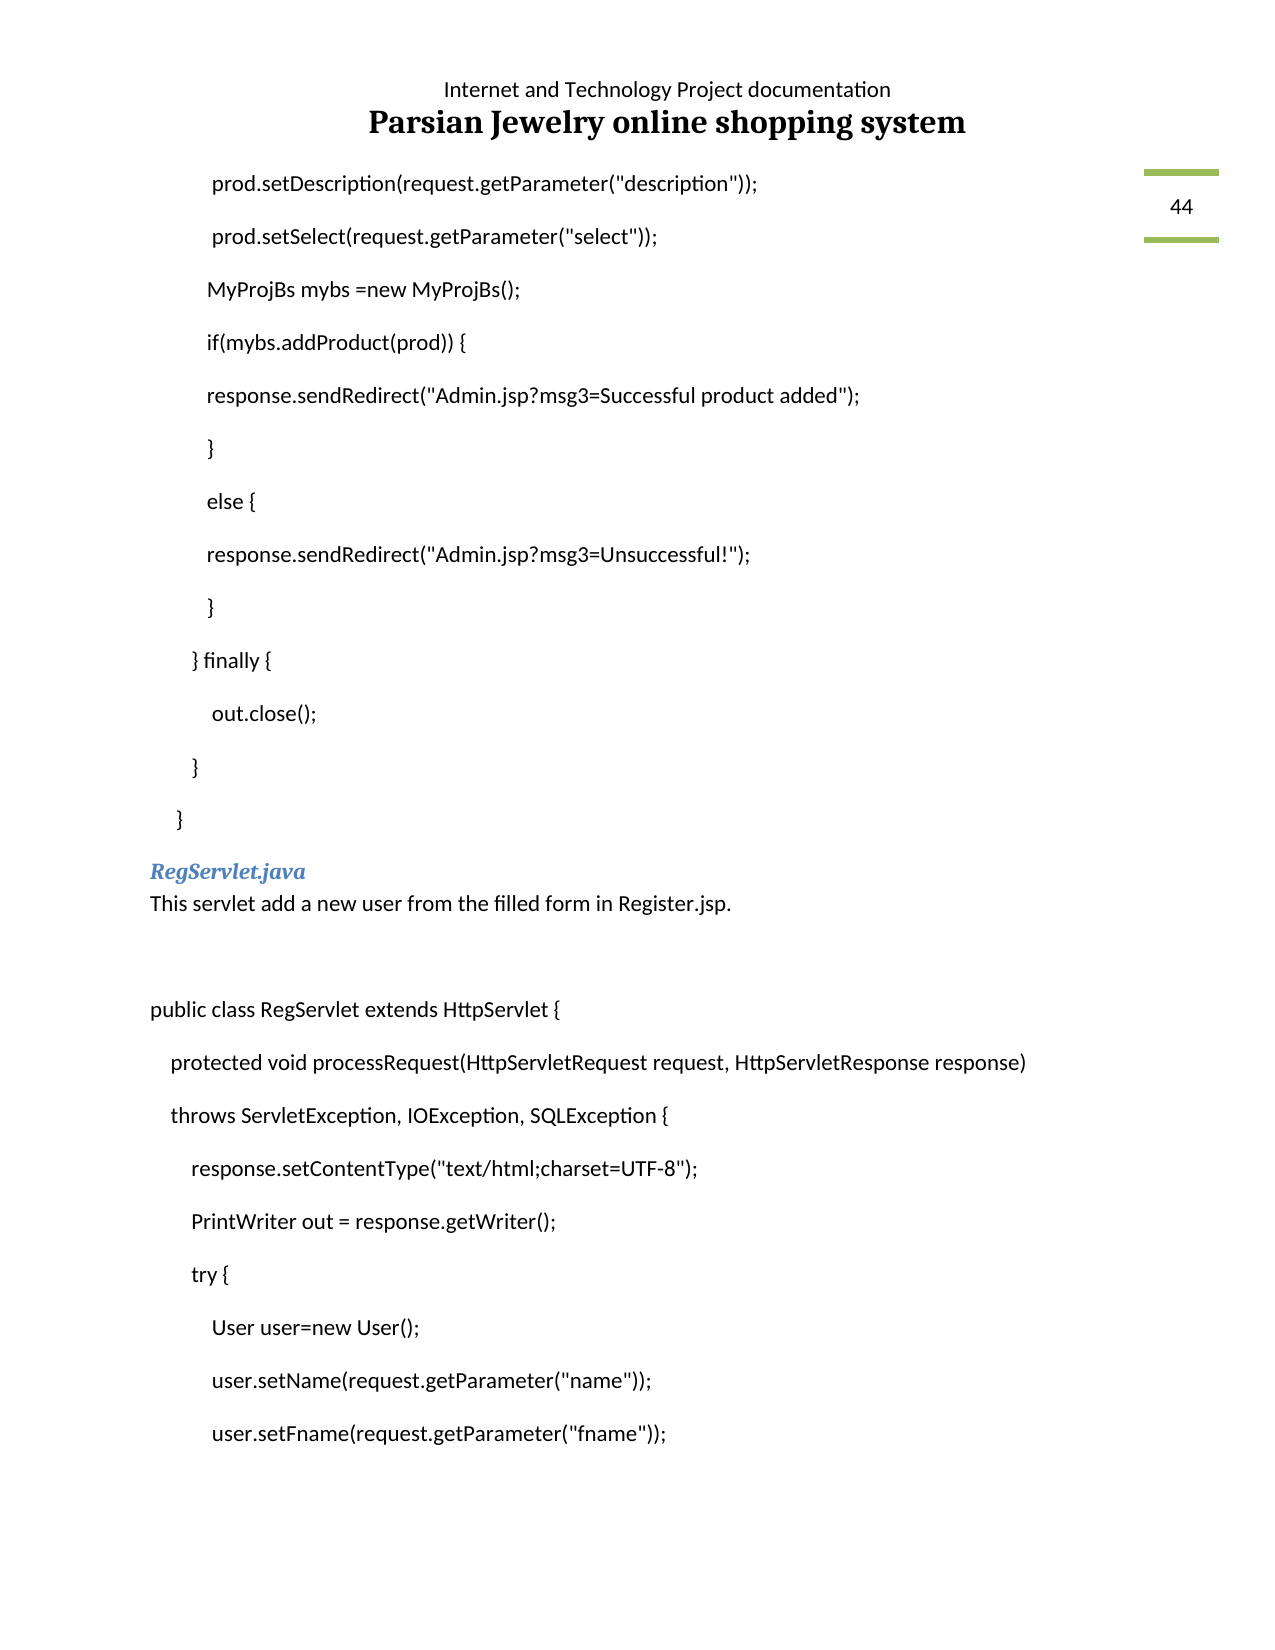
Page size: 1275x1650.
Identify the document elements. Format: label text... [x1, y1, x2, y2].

text try { [150, 1260, 1125, 1288]
text MyProjBs mybs =new MyProjBs(); [150, 275, 1125, 303]
text public class RegServlet extends HttpServlet { [150, 995, 1125, 1023]
text } [150, 434, 1125, 462]
text throws ServletException, IOException, SQLException { [150, 1101, 1125, 1129]
text } [150, 753, 1125, 781]
text response.setContentType("text/html;charset=UTF-8"); [150, 1154, 1125, 1182]
text user.setFname(request.getParameter("fname")); [150, 1419, 1125, 1447]
text user.setName(request.getParameter("name")); [150, 1366, 1125, 1394]
subtitle RegServlet.java [150, 859, 1125, 885]
text PrintWriter out = response.getWriter(); [150, 1207, 1125, 1235]
text response.sendRedirect("Admin.jsp?msg3=Unsuccessful!"); [150, 541, 1125, 568]
text out.close(); [150, 699, 1125, 728]
text else { [150, 487, 1125, 516]
text } [150, 593, 1125, 622]
text response.sendRedirect("Admin.jsp?msg3=Successful product added"); [150, 381, 1125, 409]
text This servlet add a new user from the filled form in Register.jsp. [150, 889, 1125, 917]
text } [150, 806, 1125, 834]
text if(mybs.addProduct(prod)) { [150, 328, 1125, 356]
text prod.setSelect(request.getParameter("select")); [150, 222, 1125, 250]
text } finally { [150, 647, 1125, 674]
text protected void processRequest(HttpServletRequest request, HttpServletResponse response) [150, 1048, 1125, 1076]
text User user=new User(); [150, 1313, 1125, 1341]
text prod.setDescription(request.getParameter("description")); [150, 169, 1125, 197]
